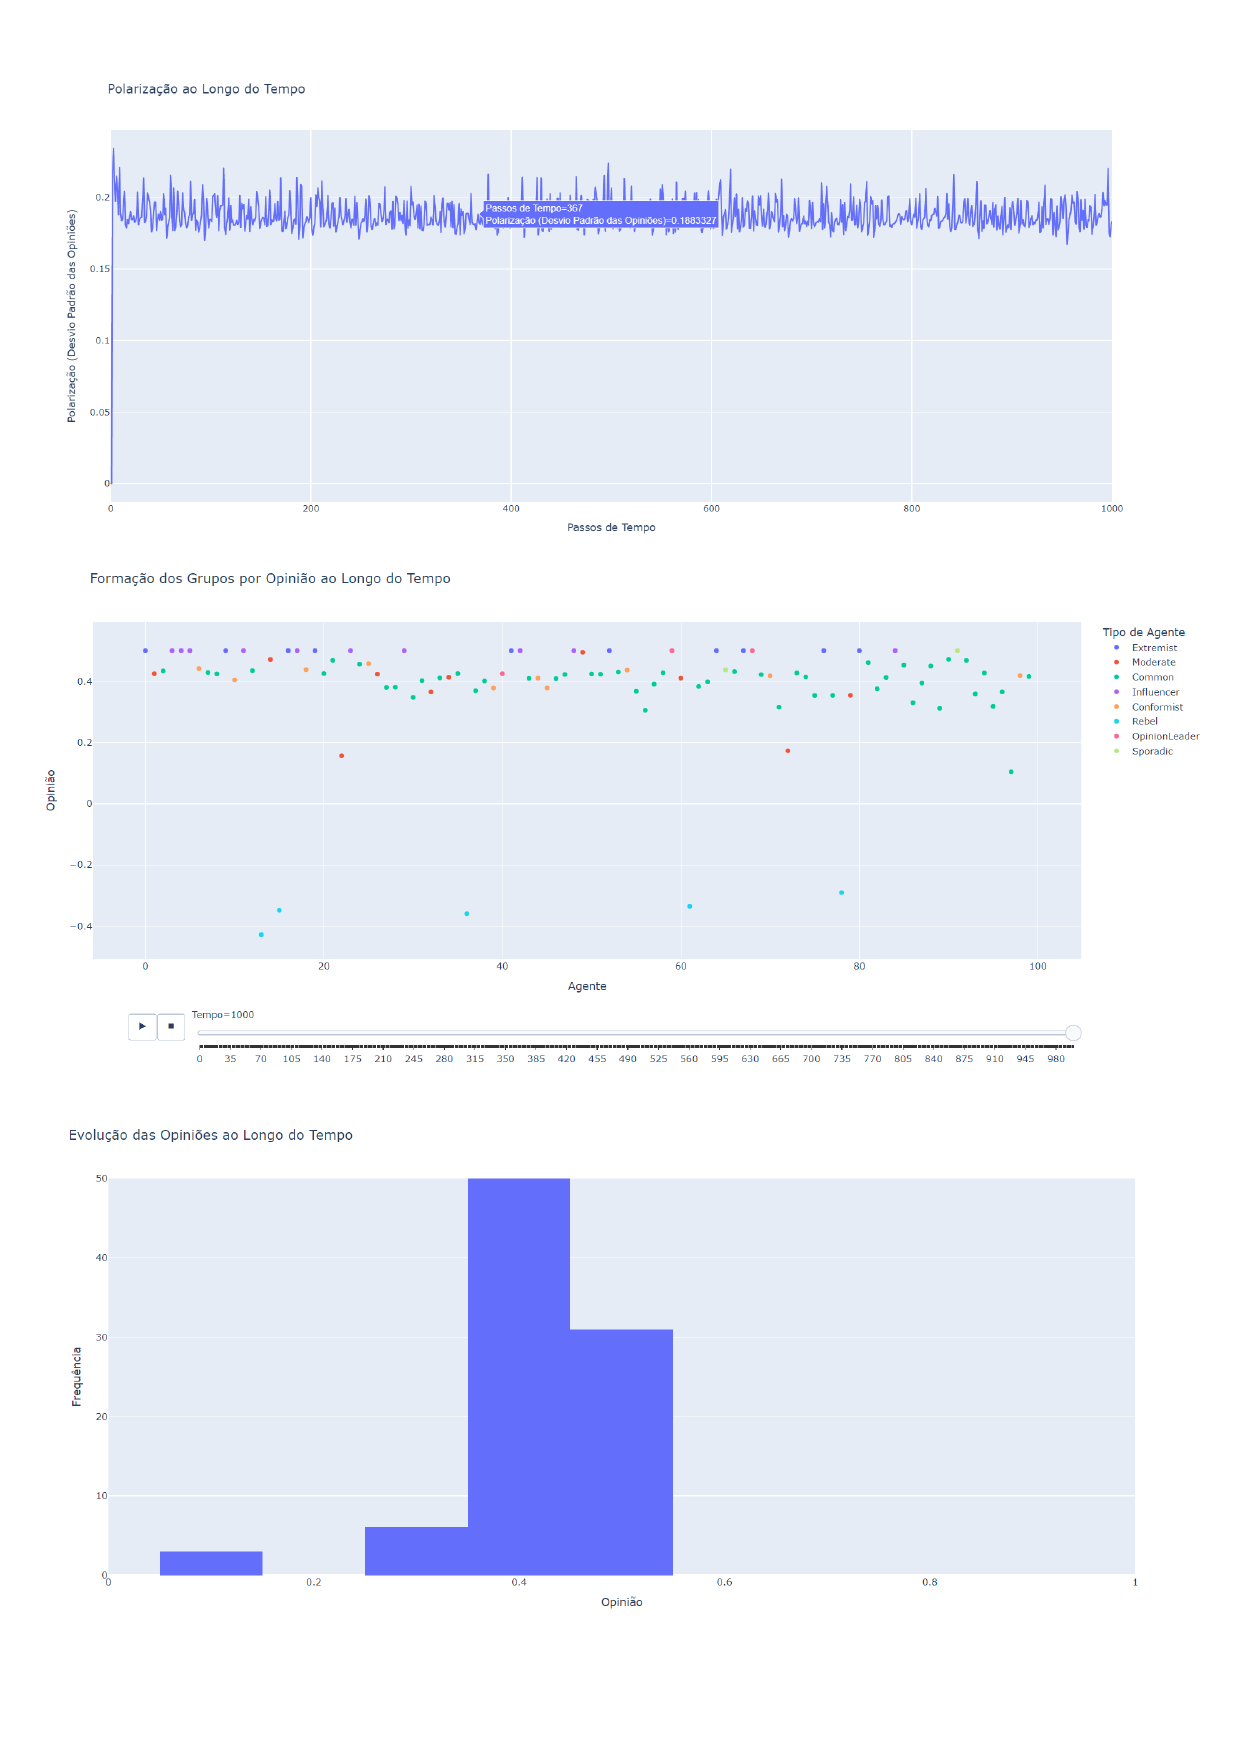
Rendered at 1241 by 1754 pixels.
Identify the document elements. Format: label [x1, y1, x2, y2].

picture [65, 1120, 1175, 1617]
picture [33, 568, 1207, 1075]
picture [49, 79, 1133, 549]
